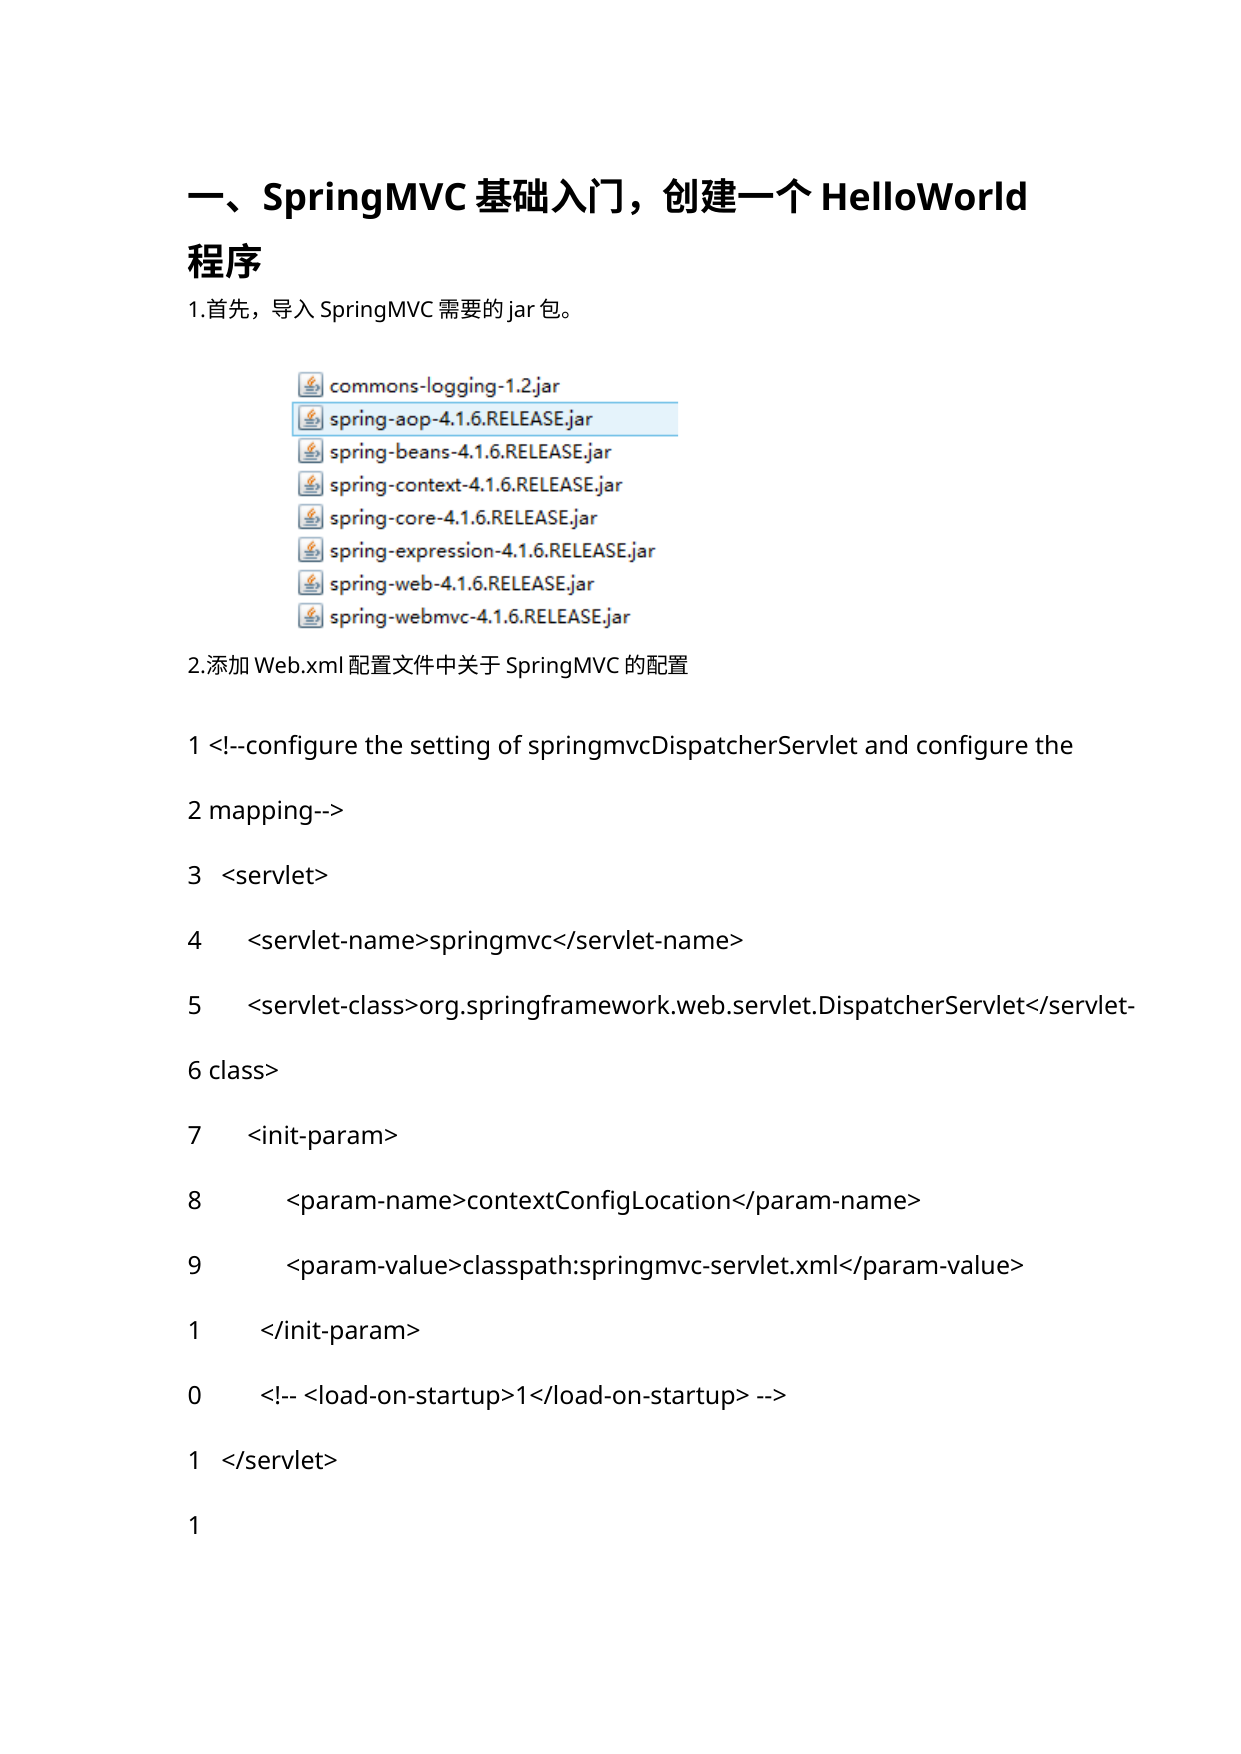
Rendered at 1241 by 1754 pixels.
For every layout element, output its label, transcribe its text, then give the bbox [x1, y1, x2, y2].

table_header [208, 712, 1167, 1557]
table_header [188, 712, 208, 1557]
text 一、SpringMVC基础入门，创建一个HelloWorld程序 [187, 162, 1053, 292]
picture [275, 355, 679, 644]
text 2.添加Web.xml配置文件中关于SpringMVC的配置 [187, 648, 1053, 681]
text 1.首先，导入SpringMVC需要的jar包。 [187, 292, 1053, 324]
